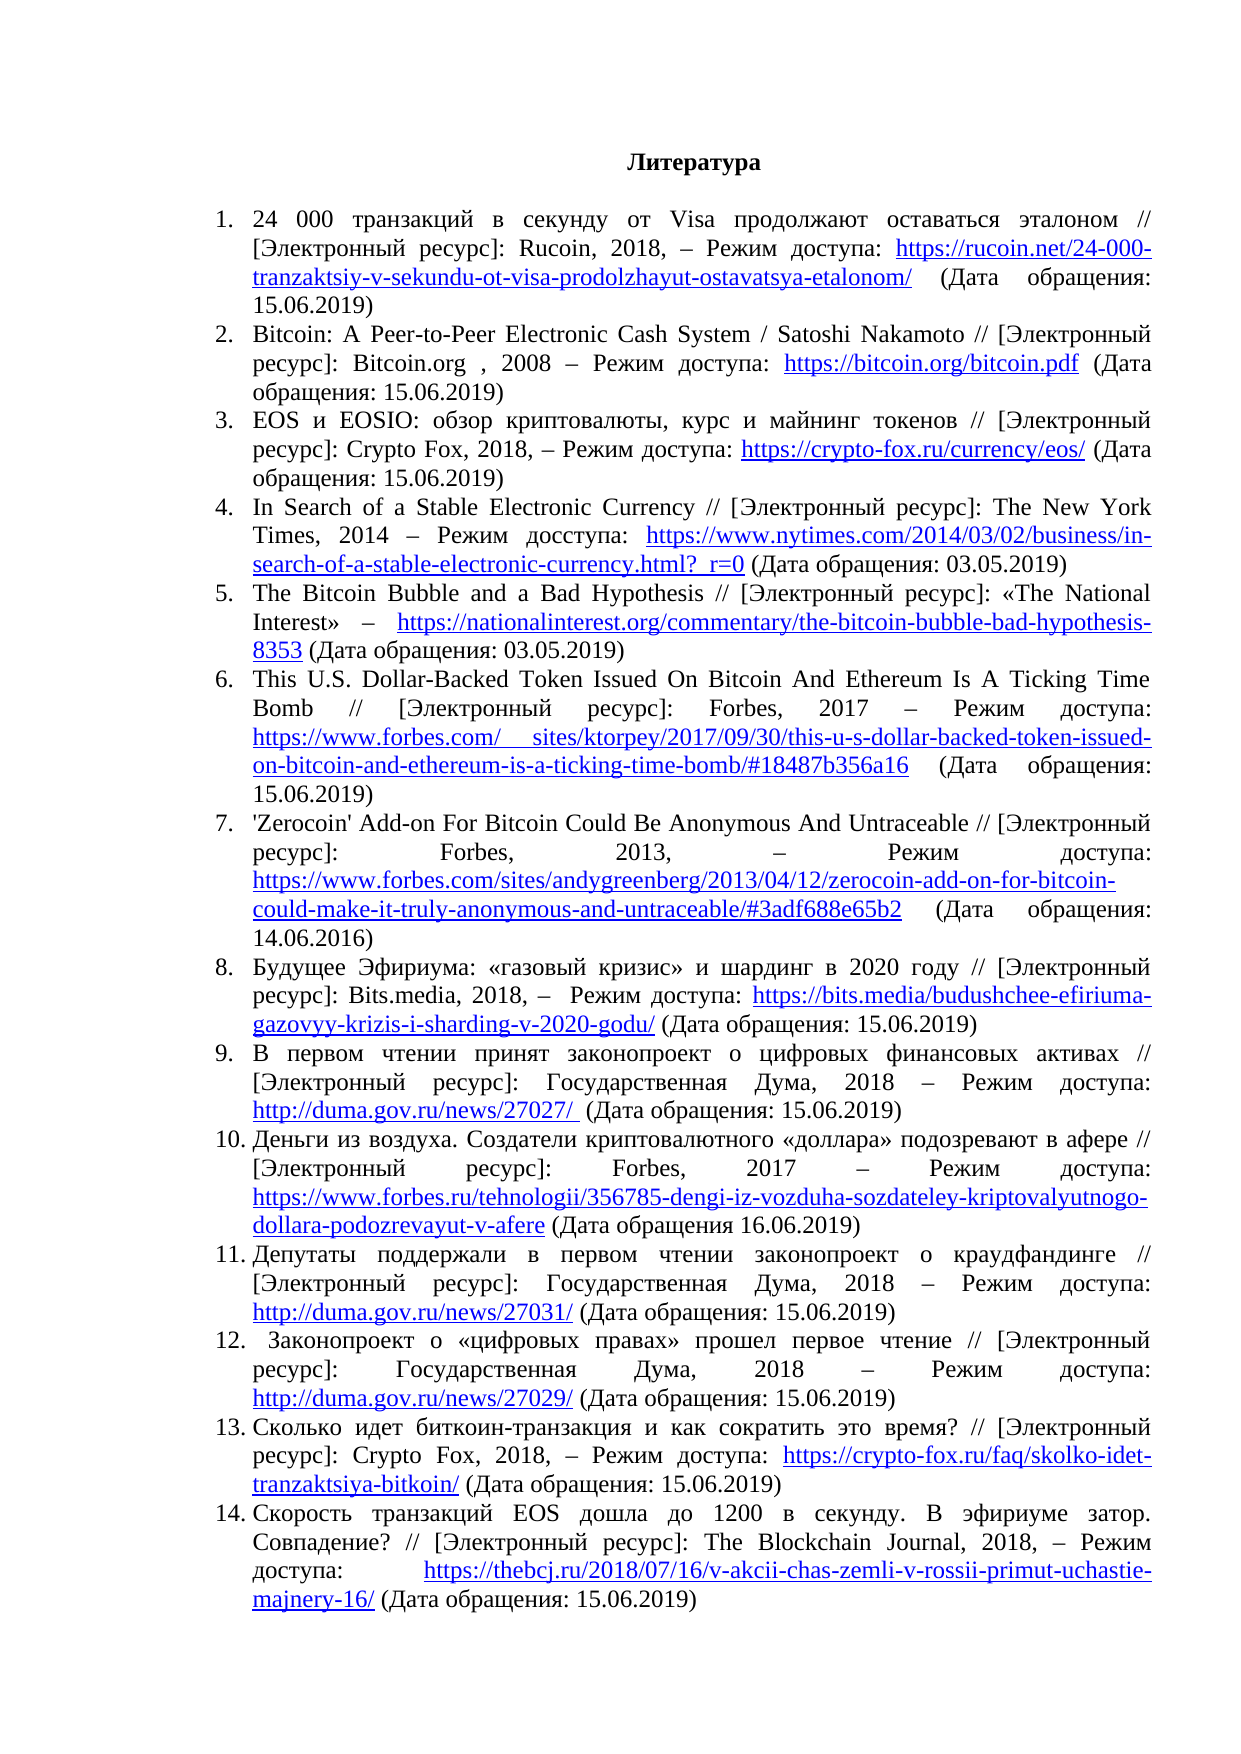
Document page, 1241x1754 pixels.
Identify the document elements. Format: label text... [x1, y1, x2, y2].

text Литература [177, 147, 1152, 176]
list Деньги из воздуха. Создатели криптовалютного «доллара» подозревают в афере // [Электронный ресурс]: Forbes, 2017 – Режим доступа: https://www.forbes.ru/tehnologii/356785-dengi-iz-vozduha-sozdateley-kriptovalyutnogo-dollara-podozrevayut-v-afere (Дата обращения 16.06.2019) [215, 1124, 1152, 1239]
list Будущее Эфириума: «газовый кризис» и шардинг в 2020 году // [Электронный ресурс]: Bits.media, 2018, – Режим доступа: https://bits.media/budushchee-efiriuma-gazovyy-krizis-i-sharding-v-2020-godu/ (Дата обращения: 15.06.2019) [215, 952, 1152, 1038]
list In Search of a Stable Electronic Currency // [Электронный ресурс]: The New York Times, 2014 – Режим досступа: https://www.nytimes.com/2014/03/02/business/in-search-of-a-stable-electronic-currency.html?_r=0 (Дата обращения: 03.05.2019) [215, 492, 1152, 578]
list В первом чтении принят законопроект о цифровых финансовых активах // [Электронный ресурс]: Государственная Дума, 2018 – Режим доступа: http://duma.gov.ru/news/27027/ (Дата обращения: 15.06.2019) [215, 1038, 1152, 1124]
list 'Zerocoin' Add-on For Bitcoin Could Be Anonymous And Untraceable // [Электронный ресурс]: Forbes, 2013, – Режим доступа: https://www.forbes.com/sites/andygreenberg/2013/04/12/zerocoin-add-on-for-bitcoin-could-make-it-truly-anonymous-and-untraceable/#3adf688e65b2 (Дата обращения: 14.06.2016) [215, 808, 1152, 952]
list Сколько идет биткоин-транзакция и как сократить это время? // [Электронный ресурс]: Crypto Fox, 2018, – Режим доступа: https://crypto-fox.ru/faq/skolko-idet-tranzaktsiya-bitkoin/ (Дата обращения: 15.06.2019) [215, 1412, 1152, 1498]
list This U.S. Dollar-Backed Token Issued On Bitcoin And Ethereum Is A Ticking Time Bomb // [Электронный ресурс]: Forbes, 2017 – Режим доступа: https://www.forbes.com/ sites/ktorpey/2017/09/30/this-u-s-dollar-backed-token-issued-on-bitcoin-and-ethereum-is-a-ticking-time-bomb/#18487b356a16 (Дата обращения: 15.06.2019) [215, 664, 1152, 808]
list 24 000 транзакций в секунду от Visa продолжают оставаться эталоном // [Электронный ресурс]: Rucoin, 2018, – Режим доступа: https://rucoin.net/24-000-tranzaktsiy-v-sekundu-ot-visa-prodolzhayut-ostavatsya-etalonom/ (Дата обращения: 15.06.2019) [215, 204, 1152, 319]
list Bitcoin: A Peer-to-Peer Electronic Cash System / Satoshi Nakamoto // [Электронный ресурс]: Bitcoin.org , 2008 – Режим доступа: https://bitcoin.org/bitcoin.pdf (Дата обращения: 15.06.2019) [215, 319, 1152, 406]
list Законопроект о «цифровых правах» прошел первое чтение // [Электронный ресурс]: Государственная Дума, 2018 – Режим доступа: http://duma.gov.ru/news/27029/ (Дата обращения: 15.06.2019) [215, 1326, 1152, 1412]
list Скорость транзакций EOS дошла до 1200 в секунду. В эфириуме затор. Совпадение? // [Электронный ресурс]: The Blockchain Journal, 2018, – Режим доступа: https://thebcj.ru/2018/07/16/v-akcii-chas-zemli-v-rossii-primut-uchastie-majnery-16/ (Дата обращения: 15.06.2019) [215, 1498, 1152, 1613]
list EOS и EOSIO: обзор криптовалюты, курс и майнинг токенов // [Электронный ресурс]: Crypto Fox, 2018, – Режим доступа: https://crypto-fox.ru/currency/eos/ (Дата обращения: 15.06.2019) [215, 406, 1152, 492]
list The Bitcoin Bubble and a Bad Hypothesis // [Электронный ресурс]: «The National Interest» – https://nationalinterest.org/commentary/the-bitcoin-bubble-bad-hypothesis-8353 (Дата обращения: 03.05.2019) [215, 578, 1152, 664]
list Депутаты поддержали в первом чтении законопроект о краудфандинге // [Электронный ресурс]: Государственная Дума, 2018 – Режим доступа: http://duma.gov.ru/news/27031/ (Дата обращения: 15.06.2019) [215, 1239, 1152, 1326]
